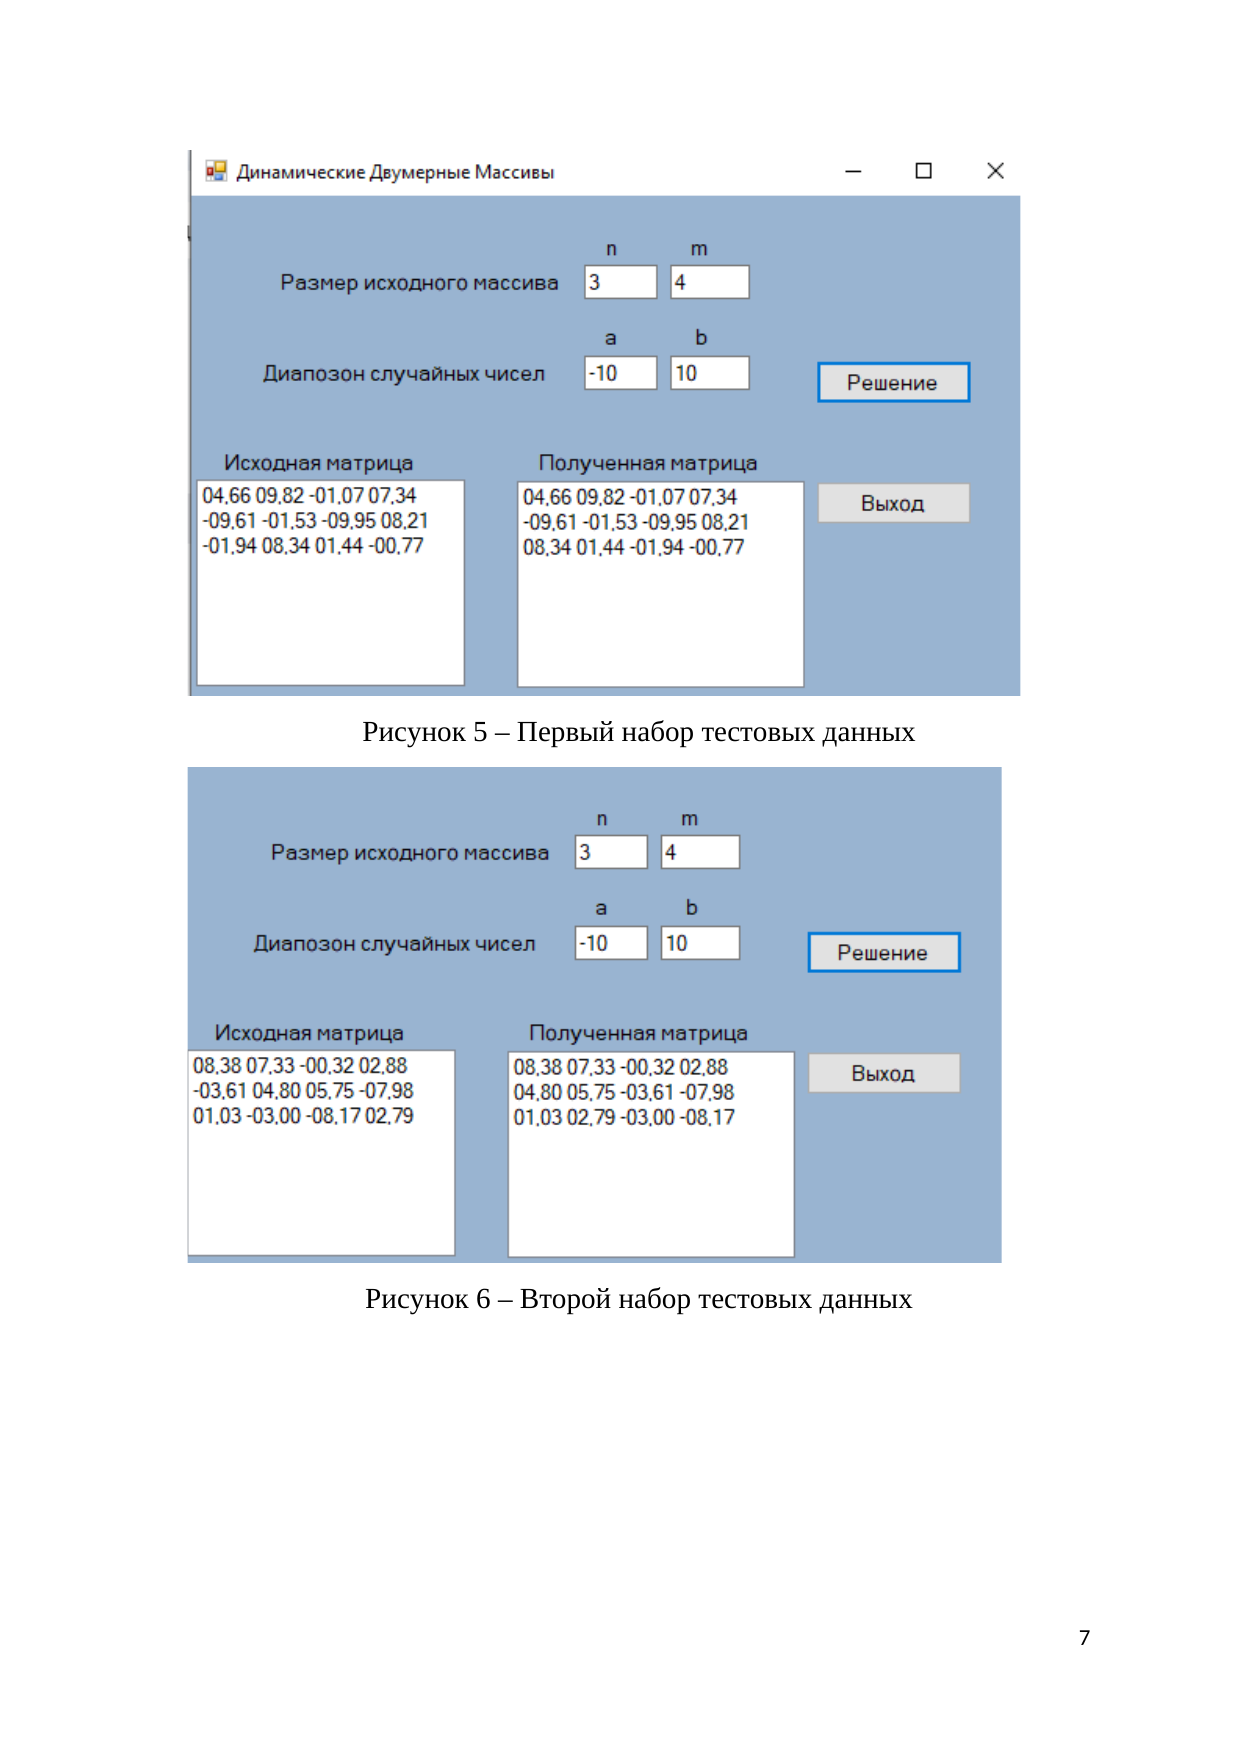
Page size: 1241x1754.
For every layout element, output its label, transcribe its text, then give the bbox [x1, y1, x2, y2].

text Рисунок 6 – Второй набор тестовых данных [187, 1281, 1090, 1315]
text Рисунок 5 – Первый набор тестовых данных [187, 714, 1090, 748]
picture [187, 150, 1021, 696]
picture [187, 767, 1002, 1263]
